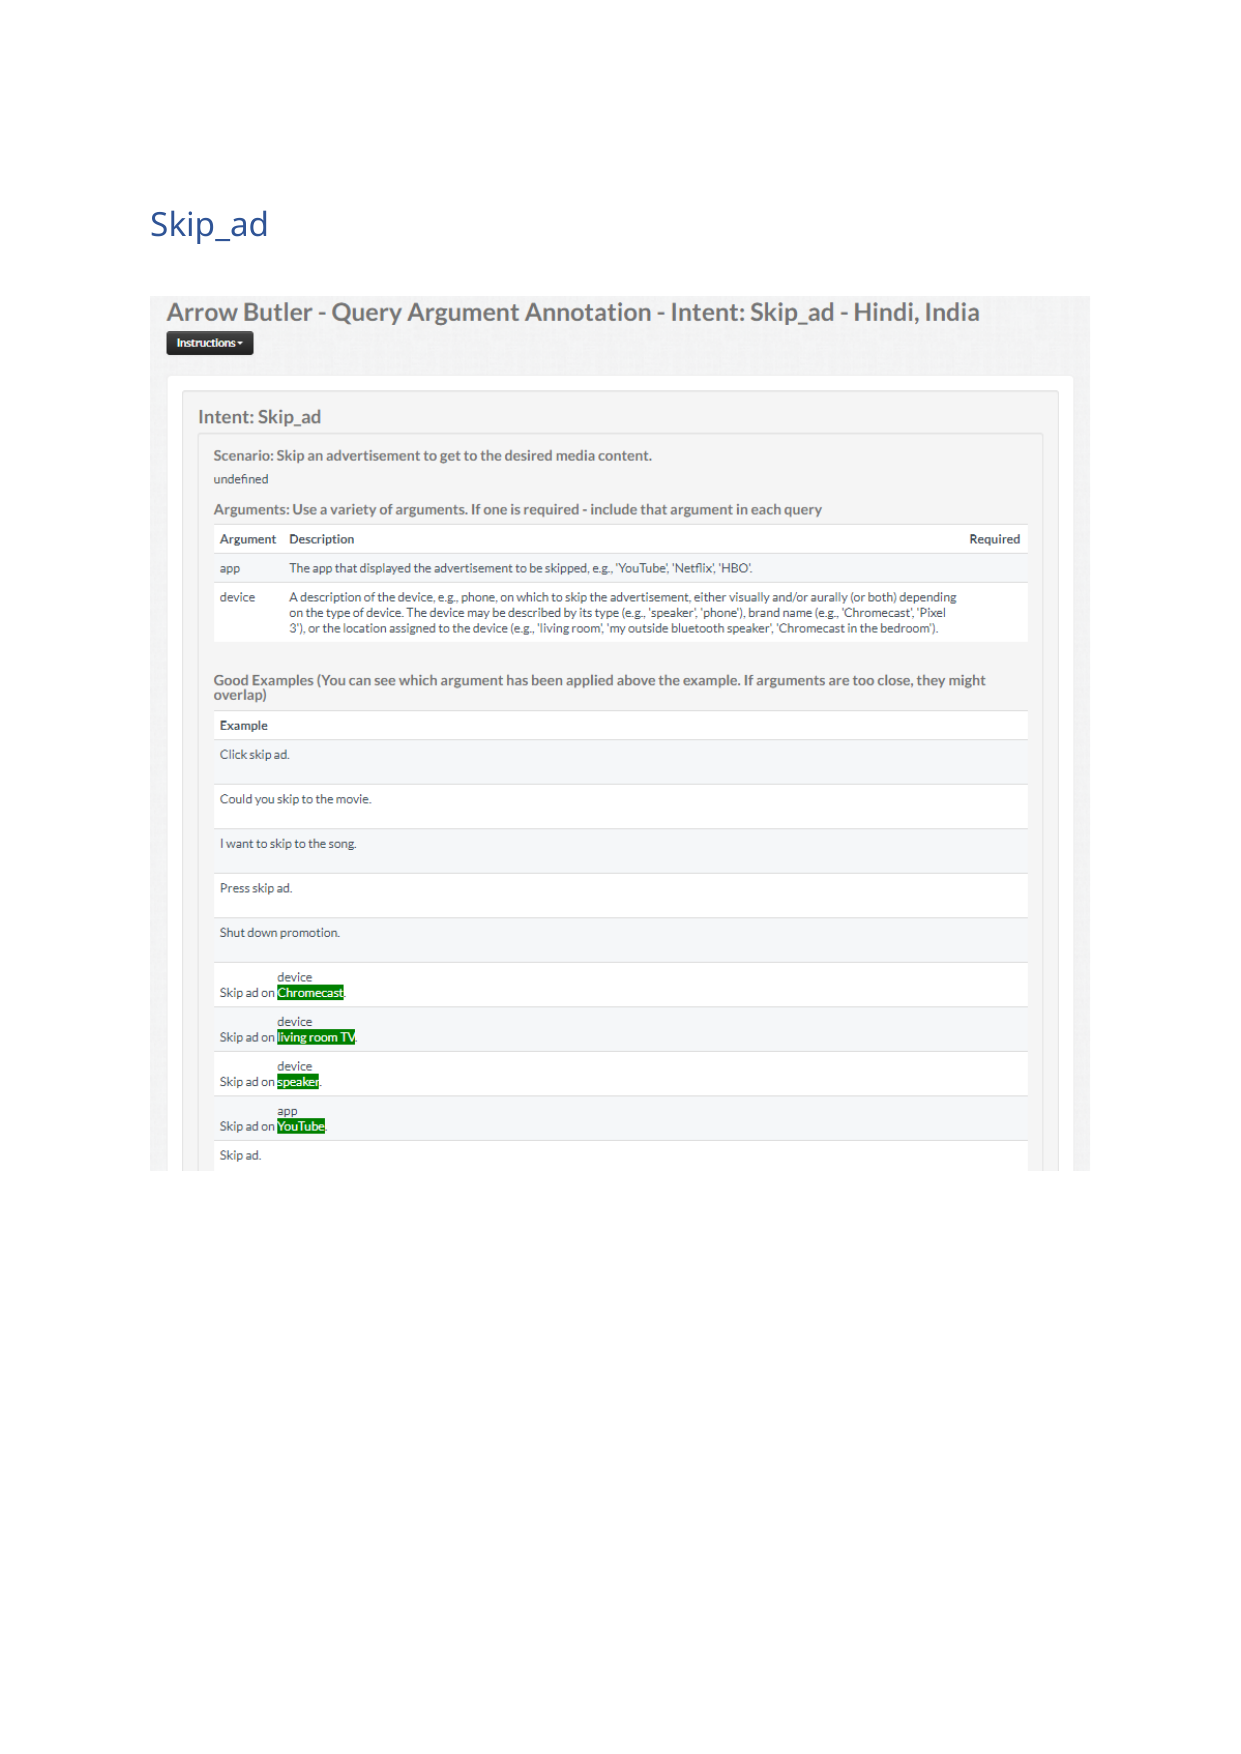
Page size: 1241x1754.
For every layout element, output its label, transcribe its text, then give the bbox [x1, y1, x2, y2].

picture [150, 296, 1091, 1171]
subtitle Skip_ad [150, 201, 1090, 246]
